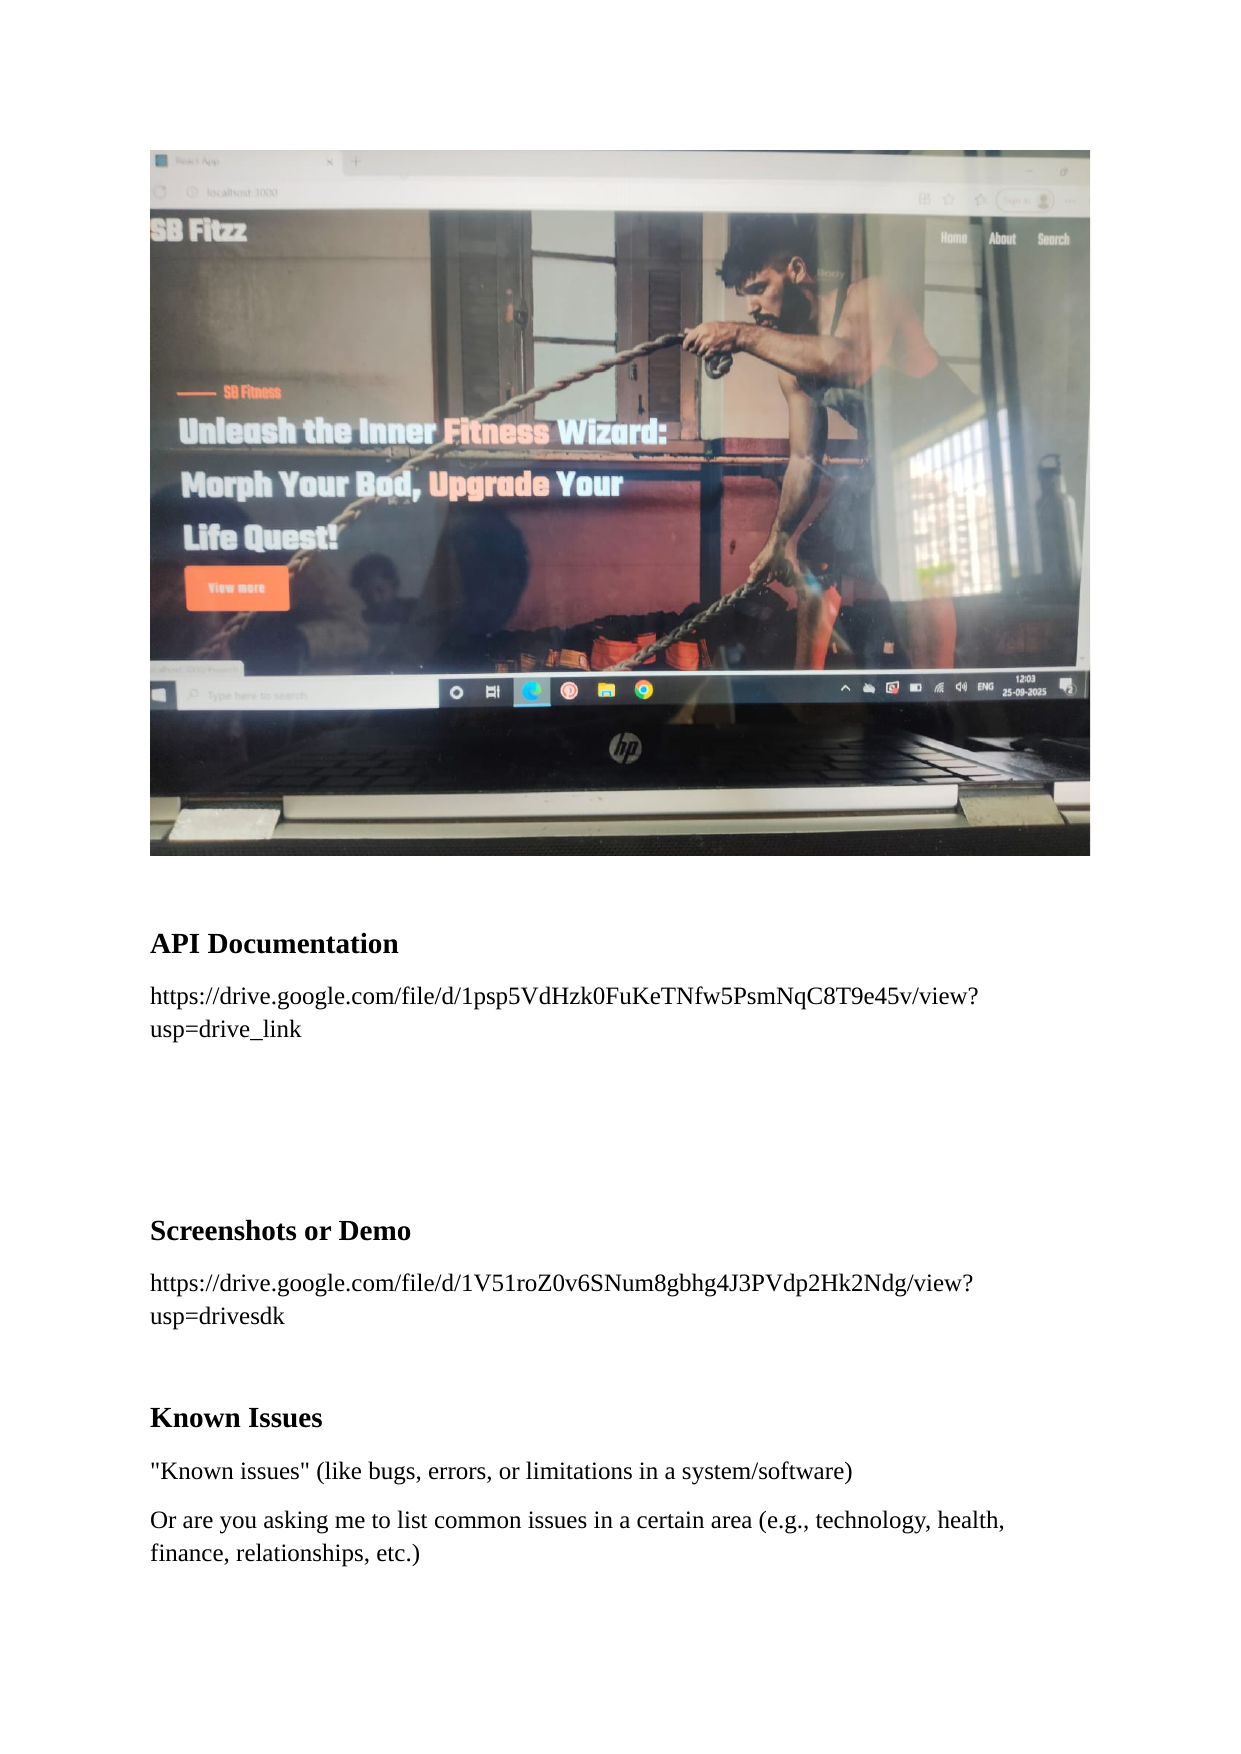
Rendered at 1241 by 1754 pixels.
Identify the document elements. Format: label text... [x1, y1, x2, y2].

text Known Issues [150, 1401, 1090, 1434]
text https://drive.google.com/file/d/1V51roZ0v6SNum8gbhg4J3PVdp2Hk2Ndg/view?usp=drivesdk [150, 1268, 1090, 1330]
text Or are you asking me to list common issues in a certain area (e.g., technology, health, finance, relationships, etc.) [150, 1506, 1090, 1567]
text "Known issues" (like bugs, errors, or limitations in a system/software) [150, 1456, 1090, 1484]
text https://drive.google.com/file/d/1psp5VdHzk0FuKeTNfw5PsmNqC8T9e45v/view?usp=drive_link [150, 981, 1090, 1043]
picture [150, 150, 1091, 856]
text Screenshots or Demo [150, 1213, 1090, 1247]
text API Documentation [150, 926, 1090, 959]
